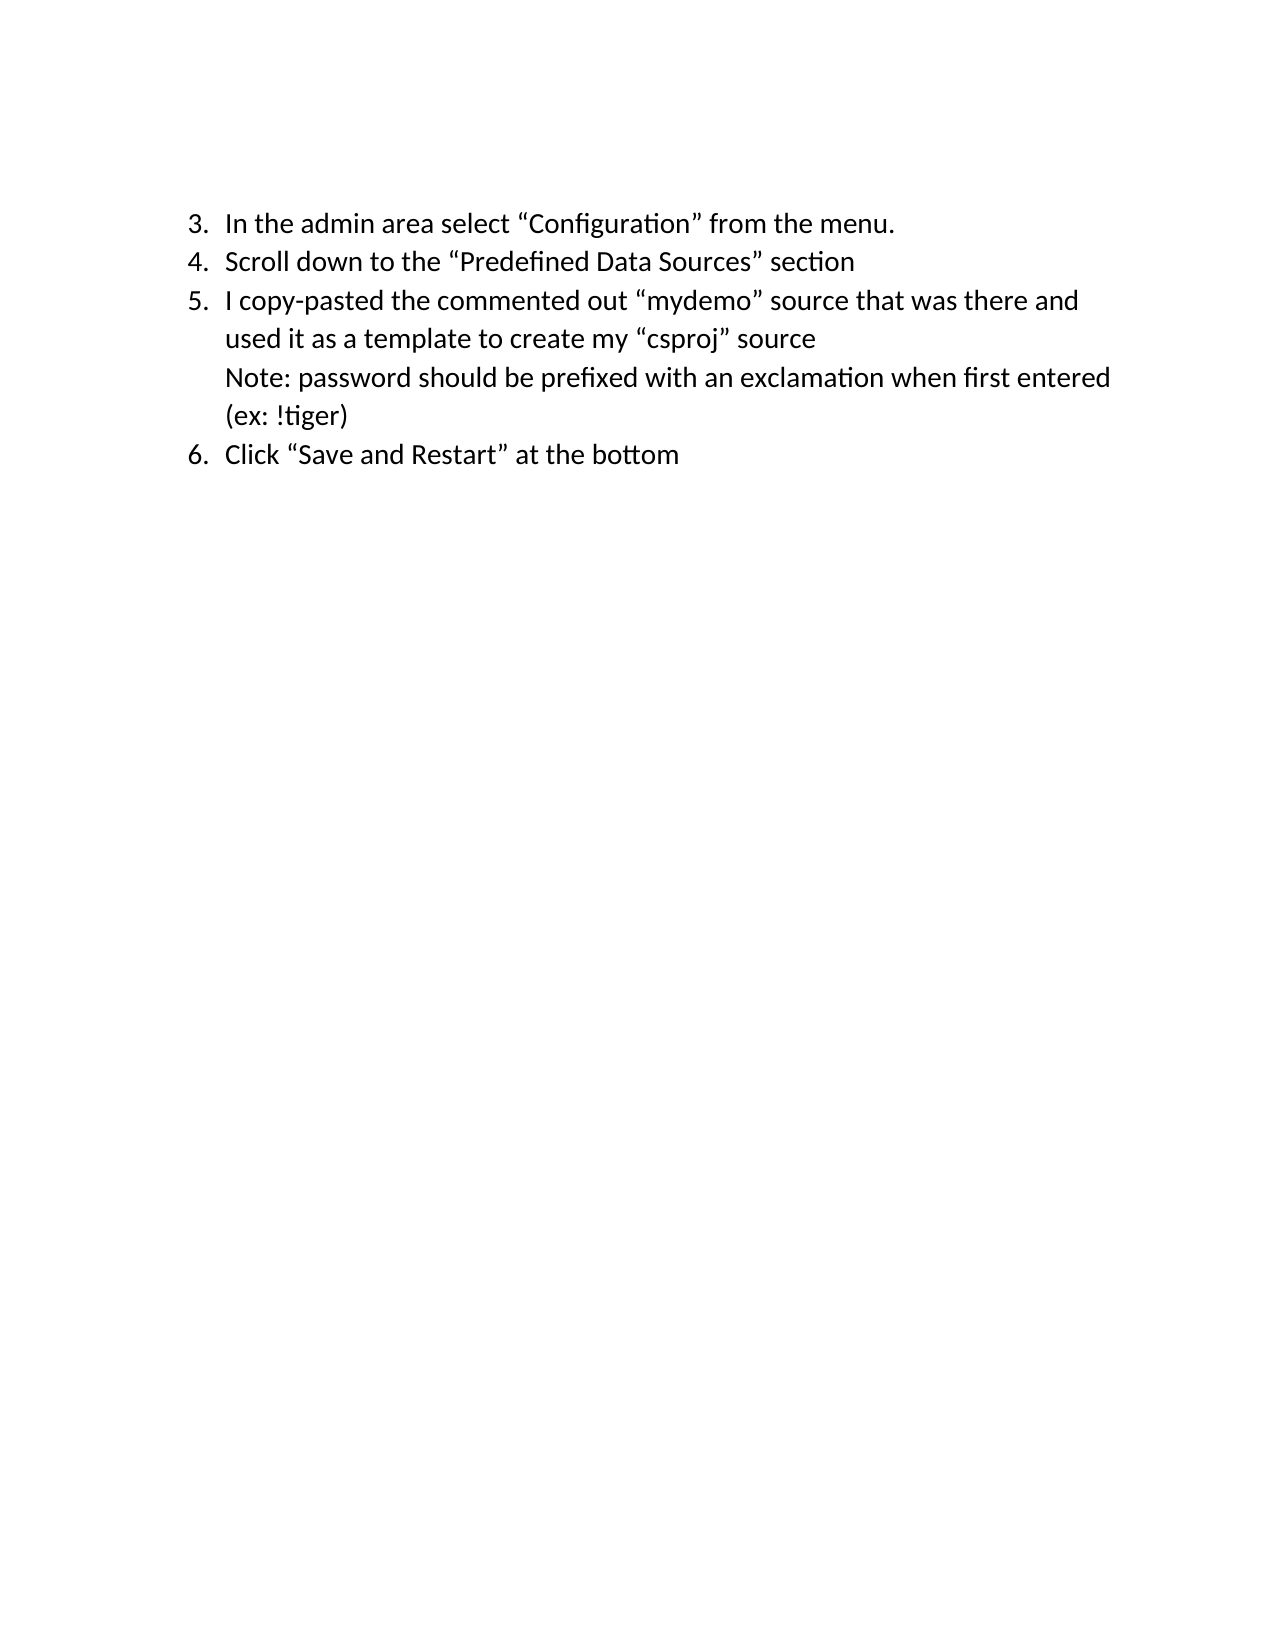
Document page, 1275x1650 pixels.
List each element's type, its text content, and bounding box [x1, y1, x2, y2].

list In the admin area select “Configuration” from the menu. [187, 205, 1125, 241]
list Click “Save and Restart” at the bottom [187, 436, 1125, 471]
list Scroll down to the “Predefined Data Sources” section [187, 243, 1125, 279]
list I copy-pasted the commented out “mydemo” source that was there and used it as a template to create my “csproj” source Note: password should be prefixed with an exclamation when first entered (ex: !tiger) [187, 282, 1125, 433]
